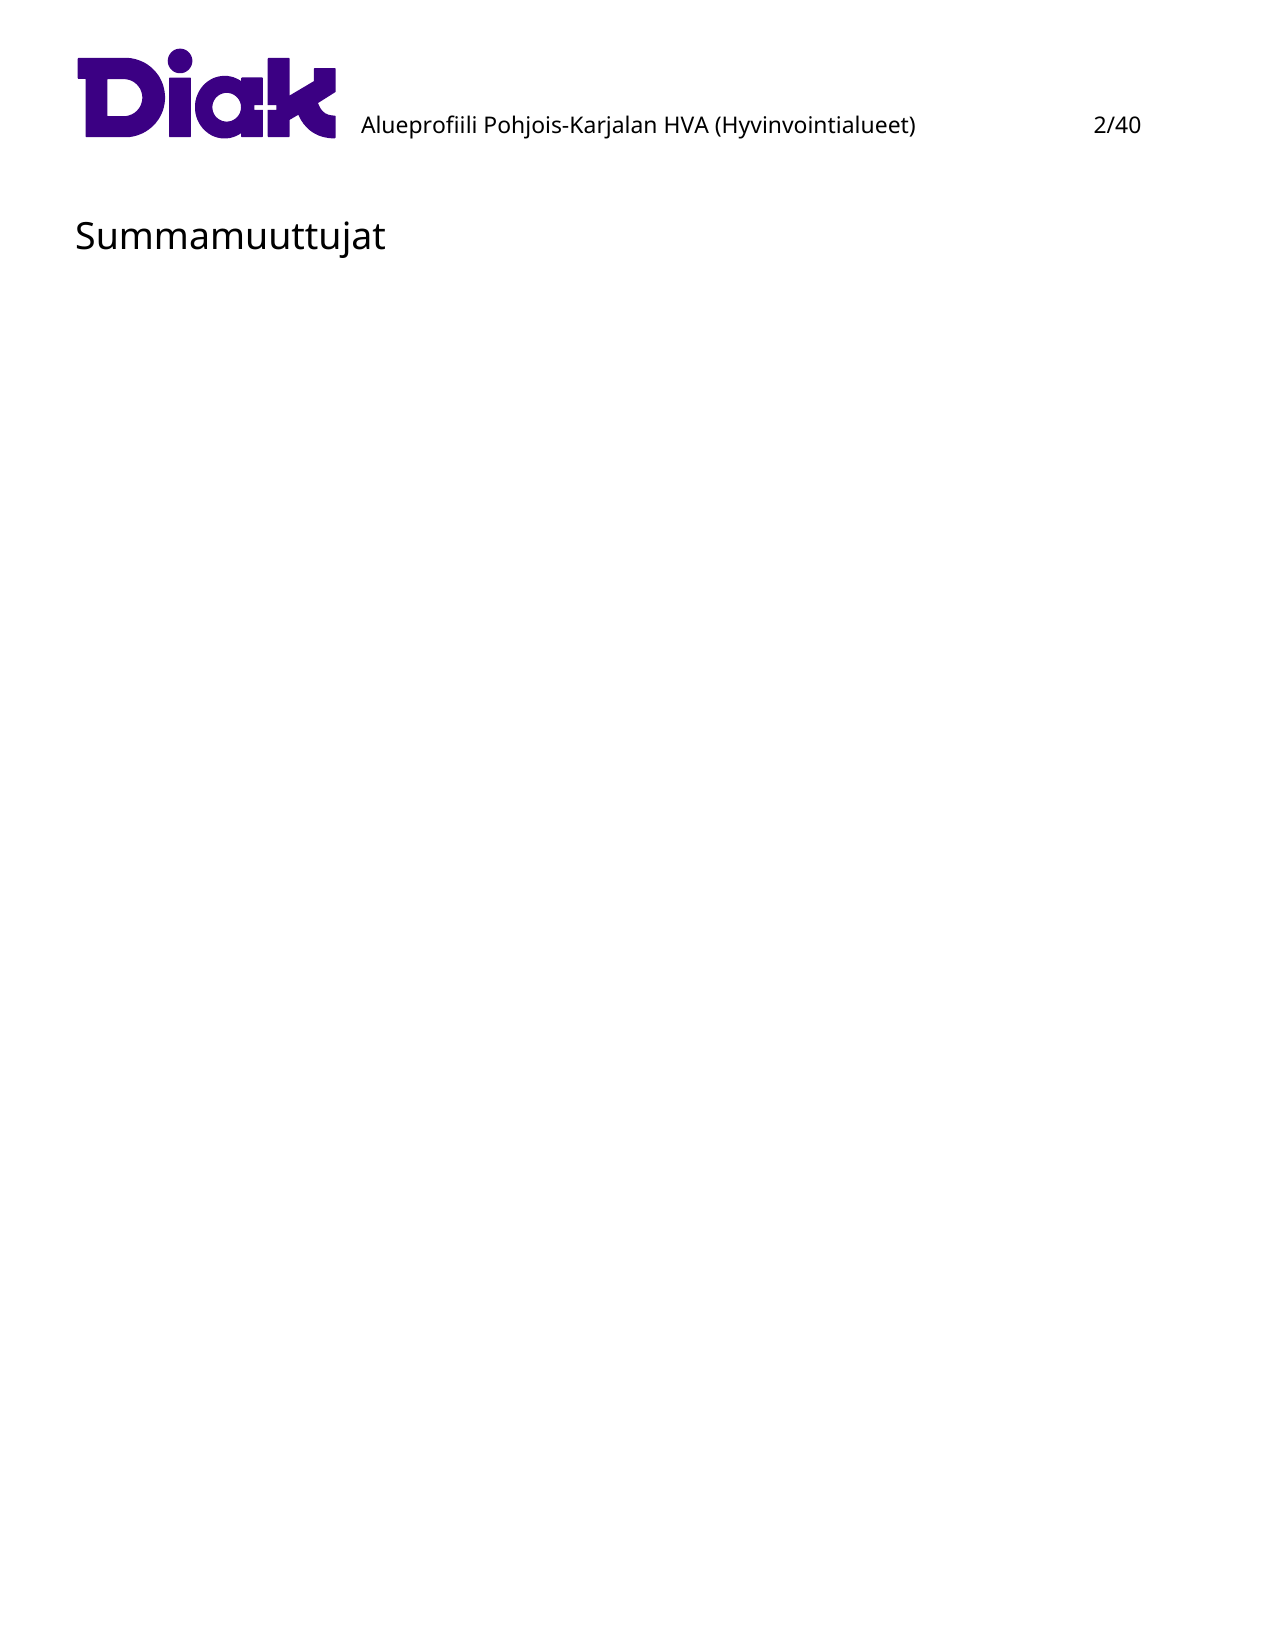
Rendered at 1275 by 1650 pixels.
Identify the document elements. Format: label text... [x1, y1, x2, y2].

subtitle Summamuuttujat [75, 209, 1200, 261]
